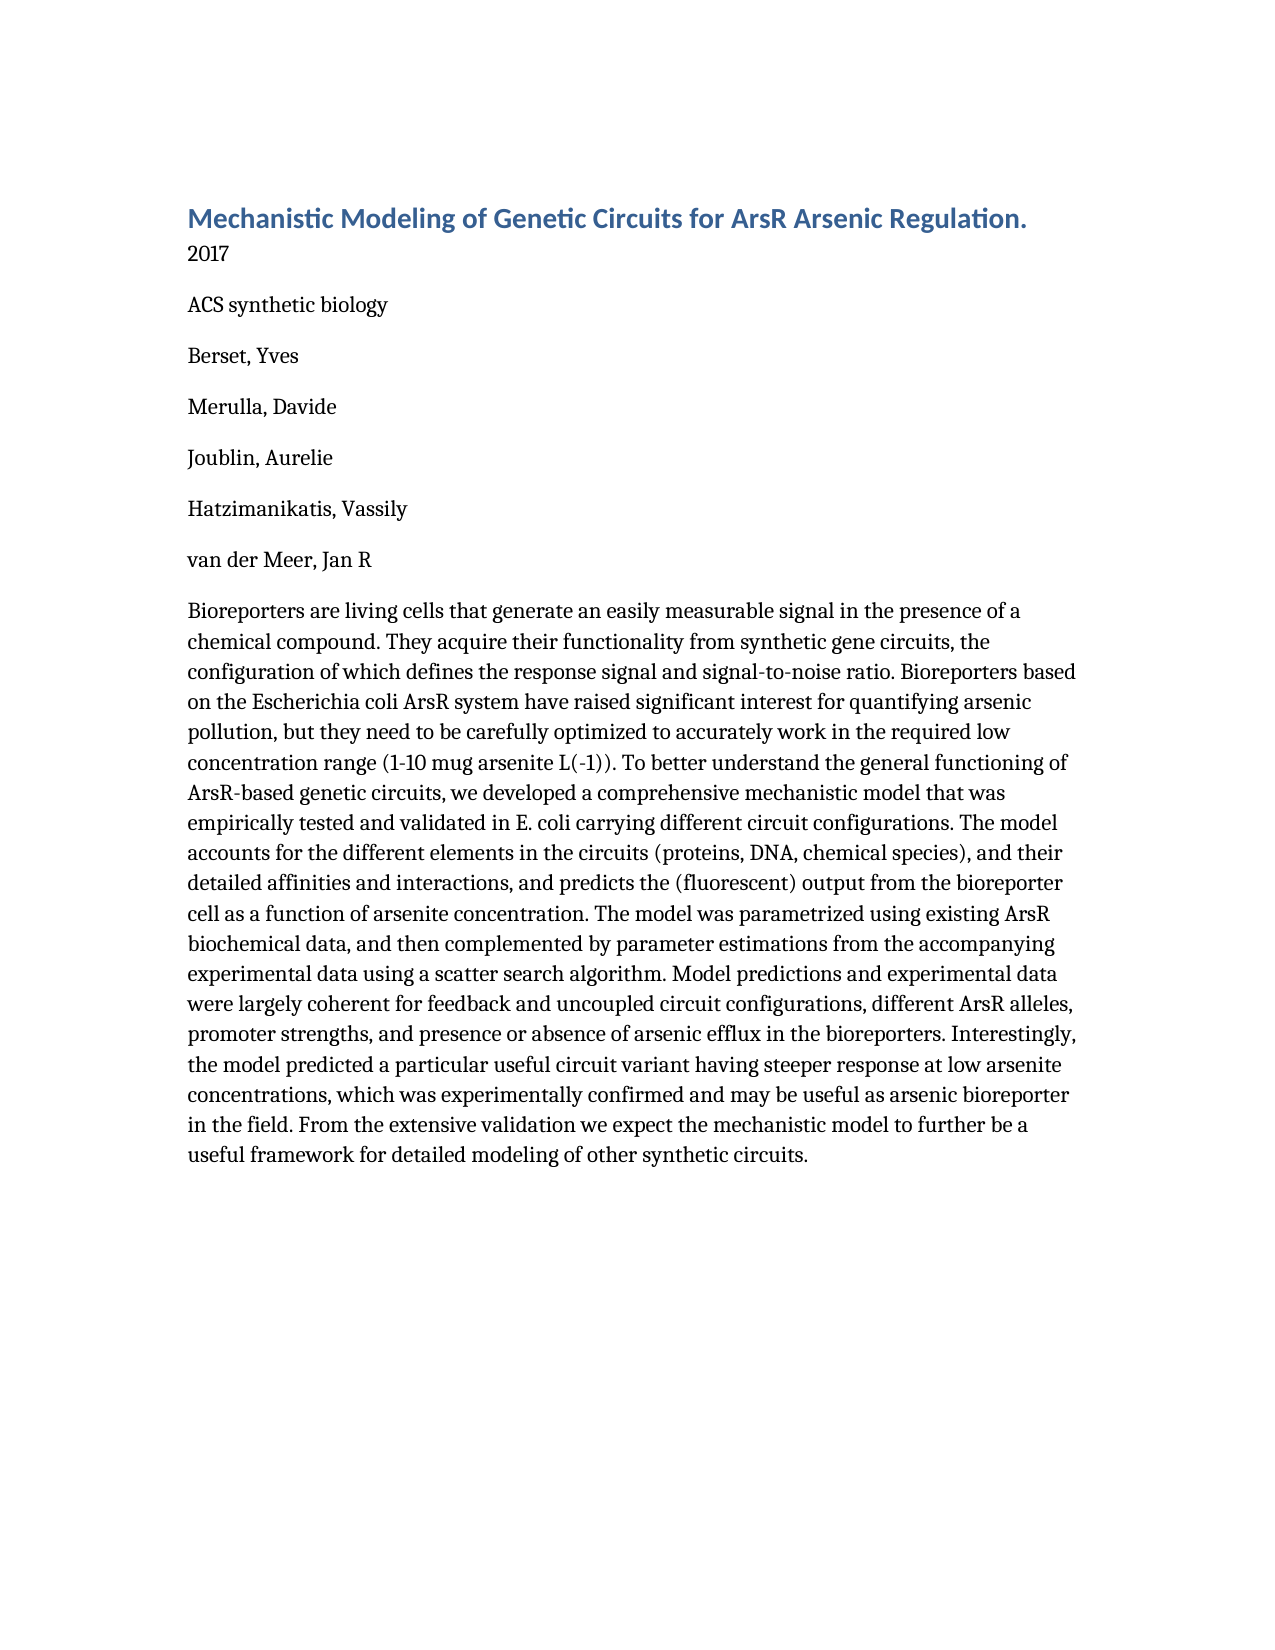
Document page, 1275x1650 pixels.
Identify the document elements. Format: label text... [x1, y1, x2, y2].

text Bioreporters are living cells that generate an easily measurable signal in the presence of a chemical compound. They acquire their functionality from synthetic gene circuits, the configuration of which defines the response signal and signal-to-noise ratio. Bioreporters based on the Escherichia coli ArsR system have raised significant interest for quantifying arsenic pollution, but they need to be carefully optimized to accurately work in the required low concentration range (1-10 mug arsenite L(-1)). To better understand the general functioning of ArsR-based genetic circuits, we developed a comprehensive mechanistic model that was empirically tested and validated in E. coli carrying different circuit configurations. The model accounts for the different elements in the circuits (proteins, DNA, chemical species), and their detailed affinities and interactions, and predicts the (fluorescent) output from the bioreporter cell as a function of arsenite concentration. The model was parametrized using existing ArsR biochemical data, and then complemented by parameter estimations from the accompanying experimental data using a scatter search algorithm. Model predictions and experimental data were largely coherent for feedback and uncoupled circuit configurations, different ArsR alleles, promoter strengths, and presence or absence of arsenic efflux in the bioreporters. Interestingly, the model predicted a particular useful circuit variant having steeper response at low arsenite concentrations, which was experimentally confirmed and may be useful as arsenic bioreporter in the field. From the extensive validation we expect the mechanistic model to further be a useful framework for detailed modeling of other synthetic circuits. [187, 598, 1087, 1168]
text ACS synthetic biology [187, 292, 1087, 318]
text Merulla, Davide [187, 394, 1087, 420]
text Joublin, Aurelie [187, 445, 1087, 471]
text van der Meer, Jan R [187, 547, 1087, 573]
text 2017 [187, 241, 1087, 267]
text Hatzimanikatis, Vassily [187, 496, 1087, 522]
subtitle Mechanistic Modeling of Genetic Circuits for ArsR Arsenic Regulation. [187, 200, 1087, 236]
text Berset, Yves [187, 343, 1087, 369]
